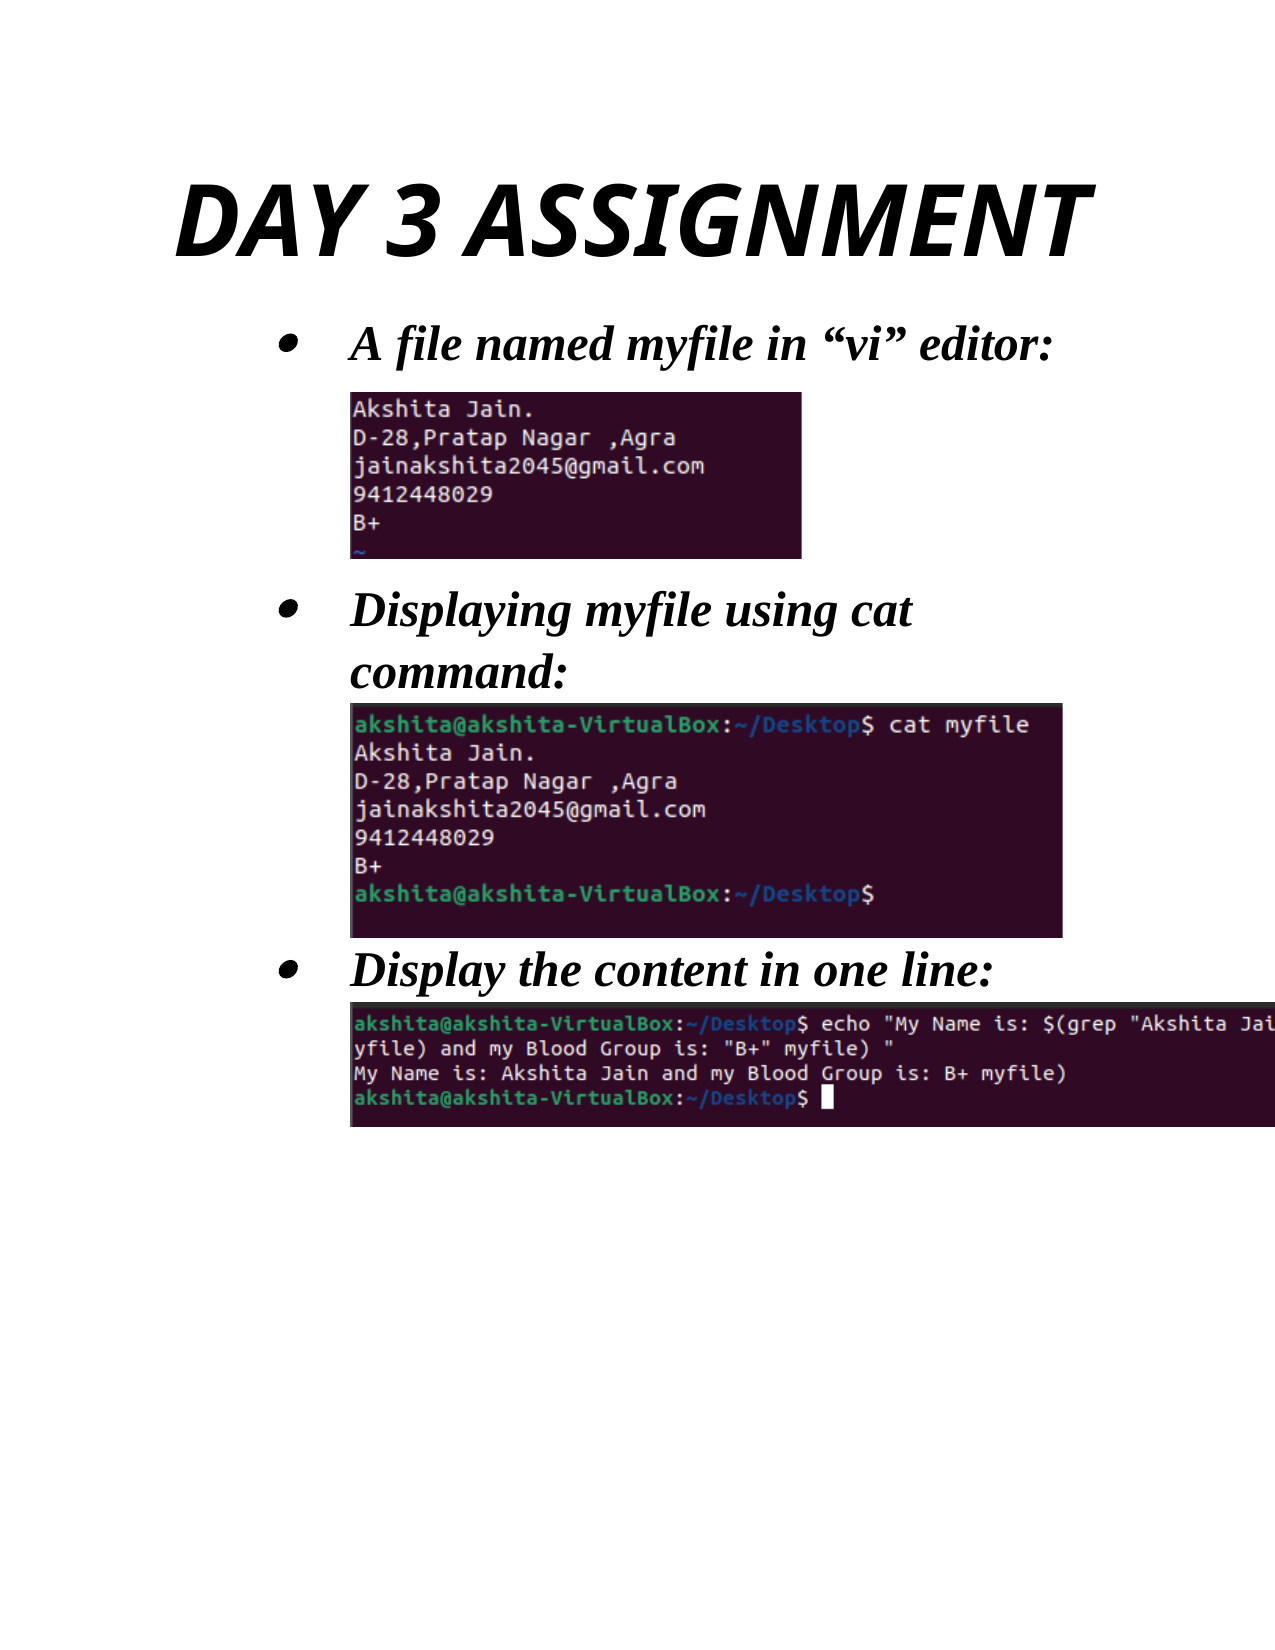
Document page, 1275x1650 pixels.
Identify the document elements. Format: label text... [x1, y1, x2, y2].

list Displaying myfile using cat command: [275, 579, 1125, 699]
list Display the content in one line: [275, 940, 1125, 998]
text DAY 3 ASSIGNMENT [150, 150, 1125, 286]
picture [350, 392, 802, 559]
list A file named myfile in “vi” editor: [275, 314, 1125, 371]
picture [350, 703, 1063, 938]
picture [350, 1002, 1275, 1127]
